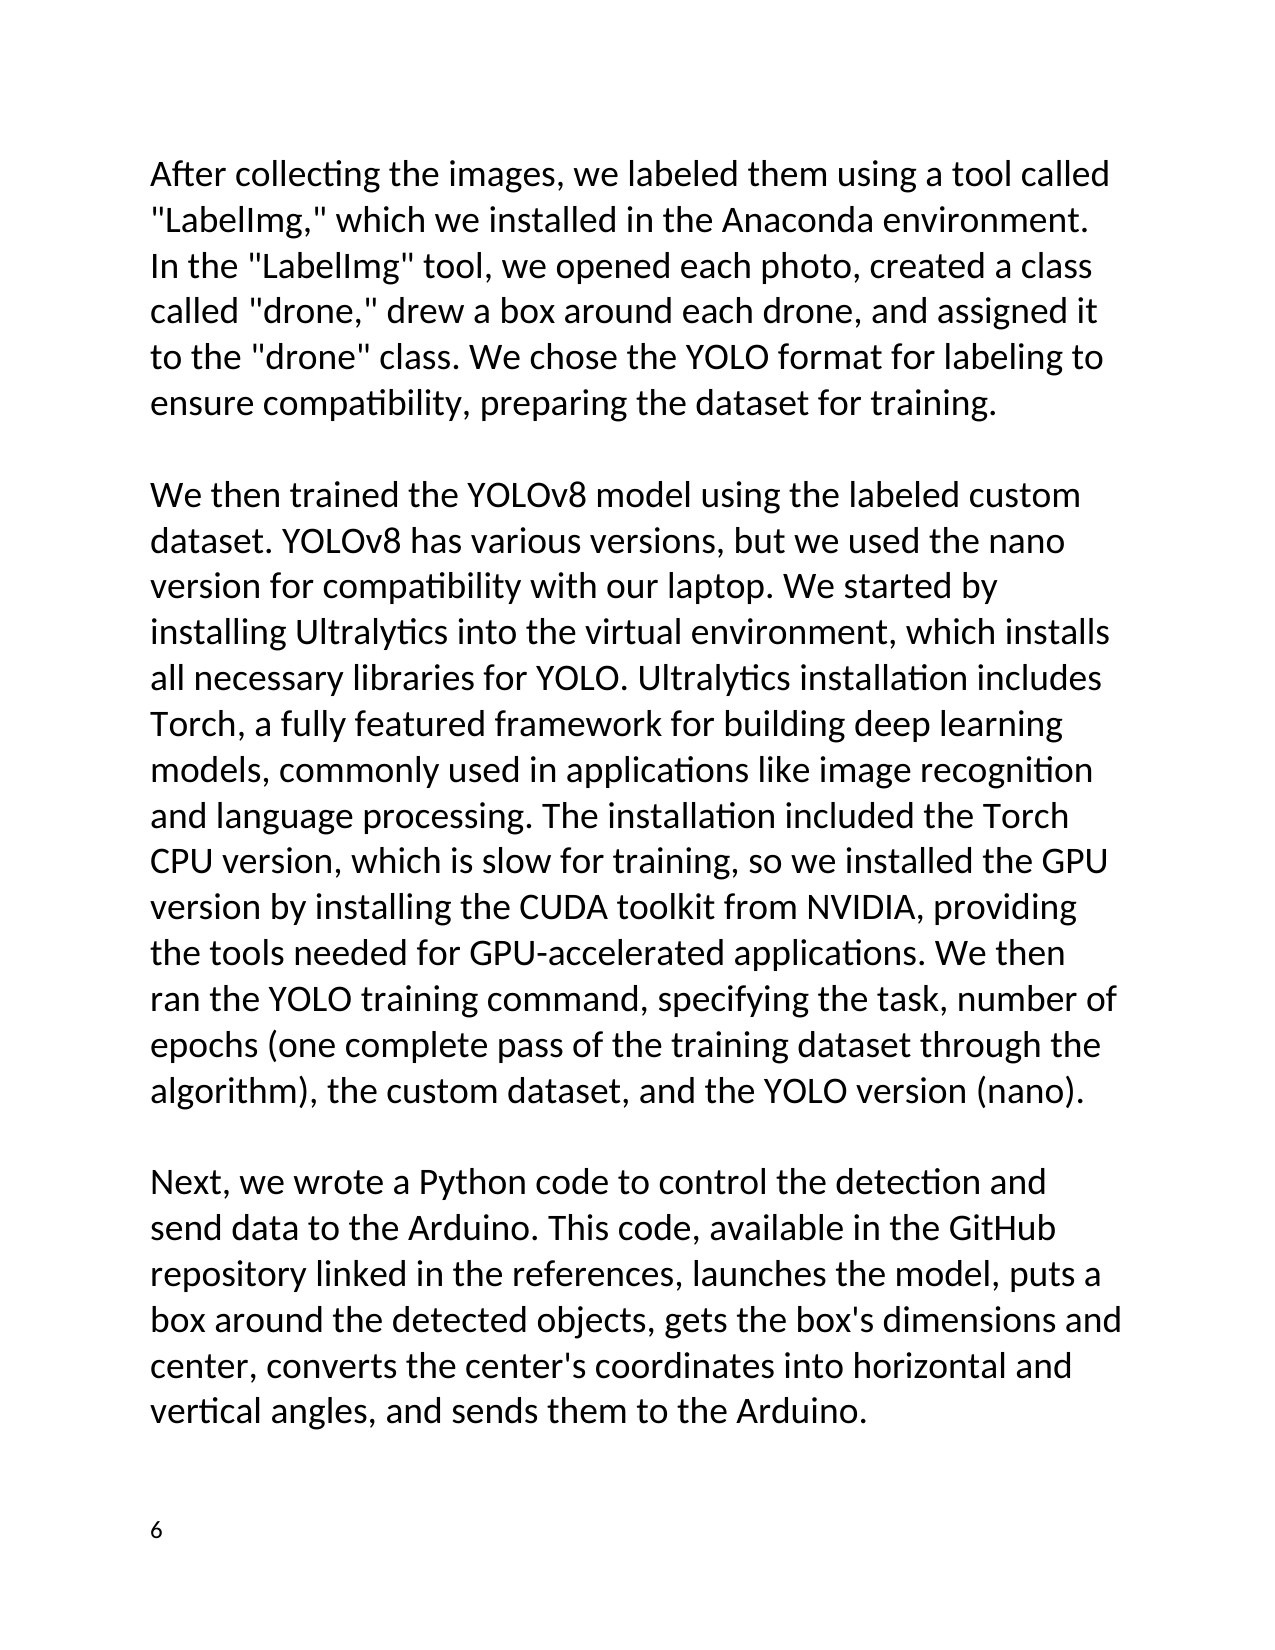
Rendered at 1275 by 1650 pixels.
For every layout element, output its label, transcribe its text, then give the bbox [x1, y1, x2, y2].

text After collecting the images, we labeled them using a tool called "LabelImg," which we installed in the Anaconda environment. In the "LabelImg" tool, we opened each photo, created a class called "drone," drew a box around each drone, and assigned it to the "drone" class. We chose the YOLO format for labeling to ensure compatibility, preparing the dataset for training. [150, 150, 1125, 425]
text Next, we wrote a Python code to control the detection and send data to the Arduino. This code, available in the GitHub repository linked in the references, launches the model, puts a box around the detected objects, gets the box's dimensions and center, converts the center's coordinates into horizontal and vertical angles, and sends them to the Arduino. [150, 1158, 1125, 1433]
text We then trained the YOLOv8 model using the labeled custom dataset. YOLOv8 has various versions, but we used the nano version for compatibility with our laptop. We started by installing Ultralytics into the virtual environment, which installs all necessary libraries for YOLO. Ultralytics installation includes Torch, a fully featured framework for building deep learning models, commonly used in applications like image recognition and language processing. The installation included the Torch CPU version, which is slow for training, so we installed the GPU version by installing the CUDA toolkit from NVIDIA, providing the tools needed for GPU-accelerated applications. We then ran the YOLO training command, specifying the task, number of epochs (one complete pass of the training dataset through the algorithm), the custom dataset, and the YOLO version (nano). [150, 471, 1125, 1112]
